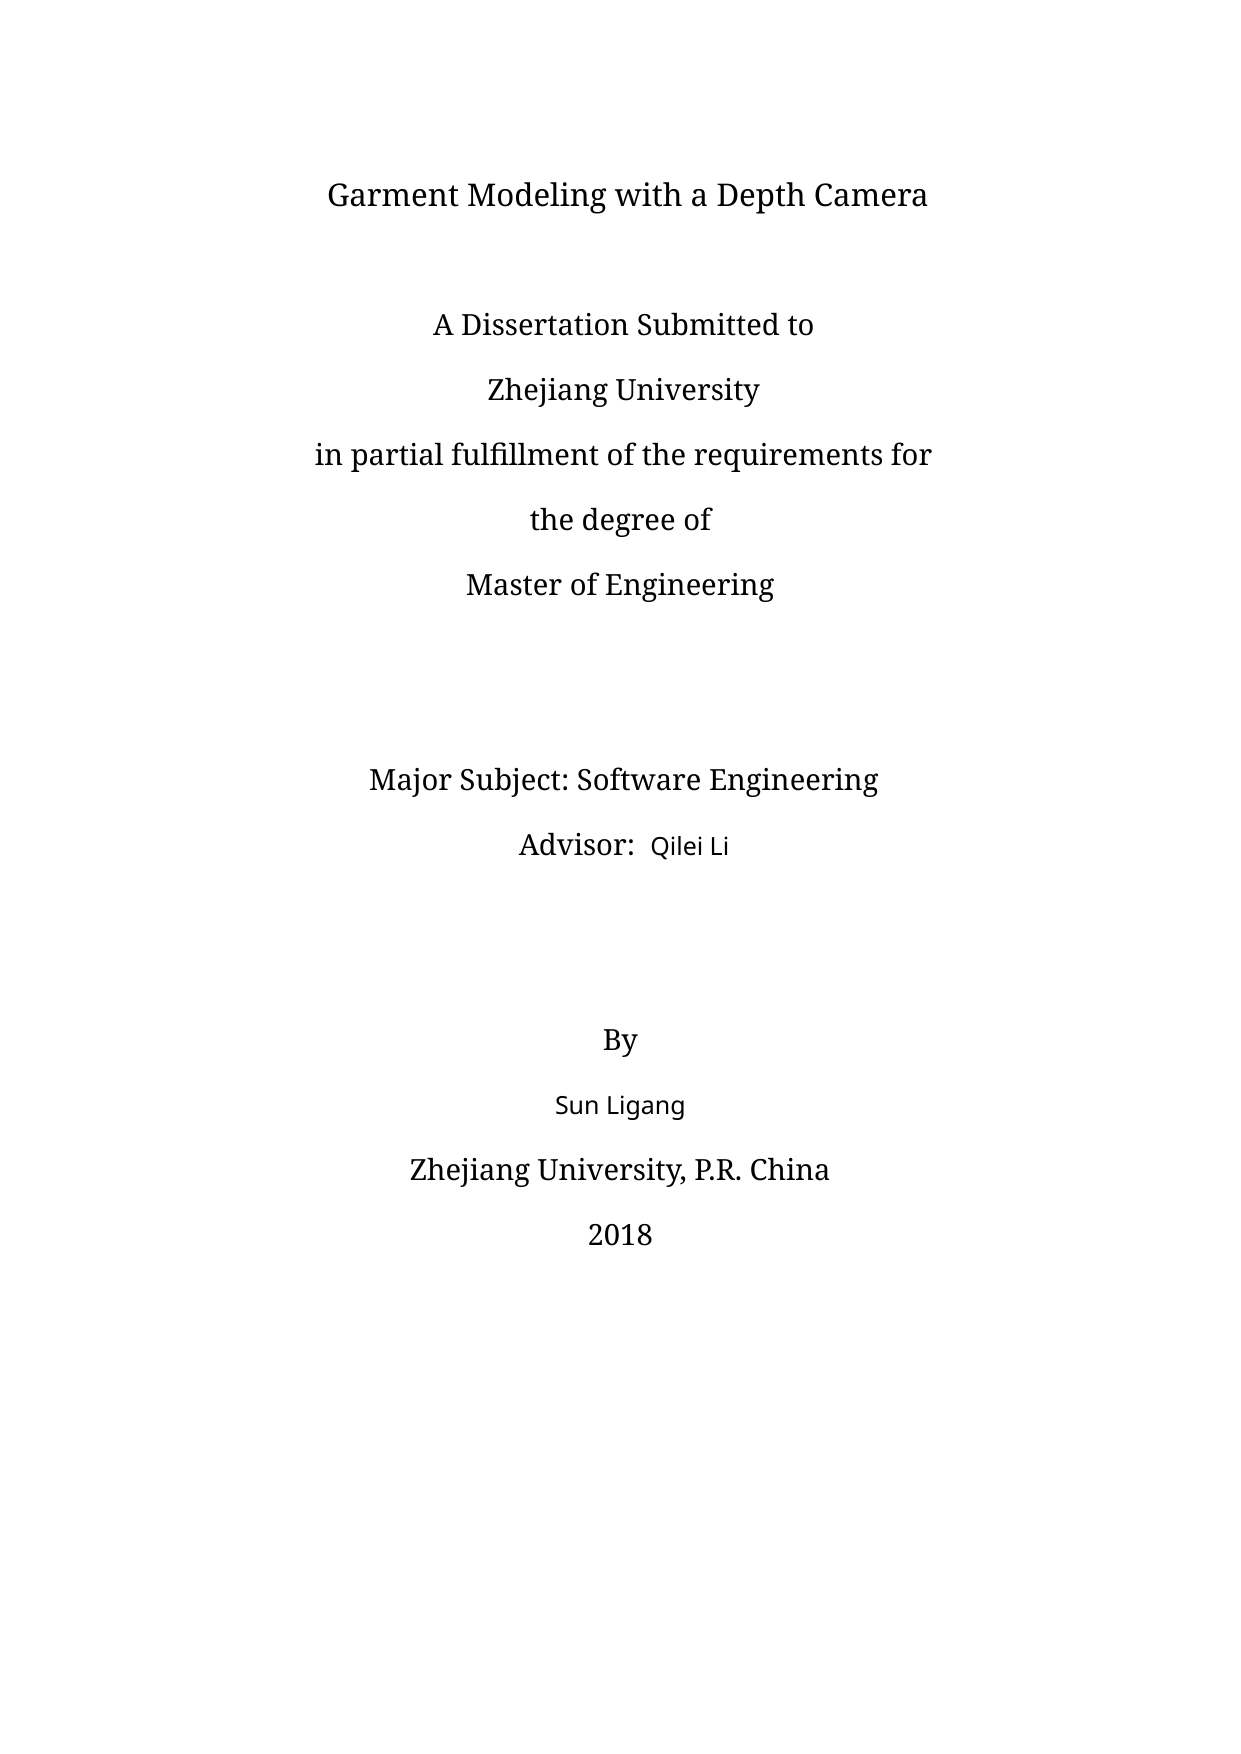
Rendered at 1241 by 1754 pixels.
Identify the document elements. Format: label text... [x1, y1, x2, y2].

text Zhejiang University, P.R. China [187, 1137, 1053, 1202]
text Major Subject: Software Engineering [187, 747, 1053, 812]
text A Dissertation Submitted to [187, 292, 1053, 357]
text 2018 [187, 1202, 1053, 1267]
text Advisor: Qilei Li [187, 812, 1053, 877]
text Master of Engineering [187, 552, 1053, 617]
text Sun Ligang [187, 1072, 1053, 1137]
text Zhejiang University [187, 357, 1053, 422]
text By [187, 1007, 1053, 1072]
text the degree of [187, 487, 1053, 552]
text in partial fulfillment of the requirements for [187, 422, 1053, 487]
text Garment Modeling with a Depth Camera [203, 162, 1053, 227]
